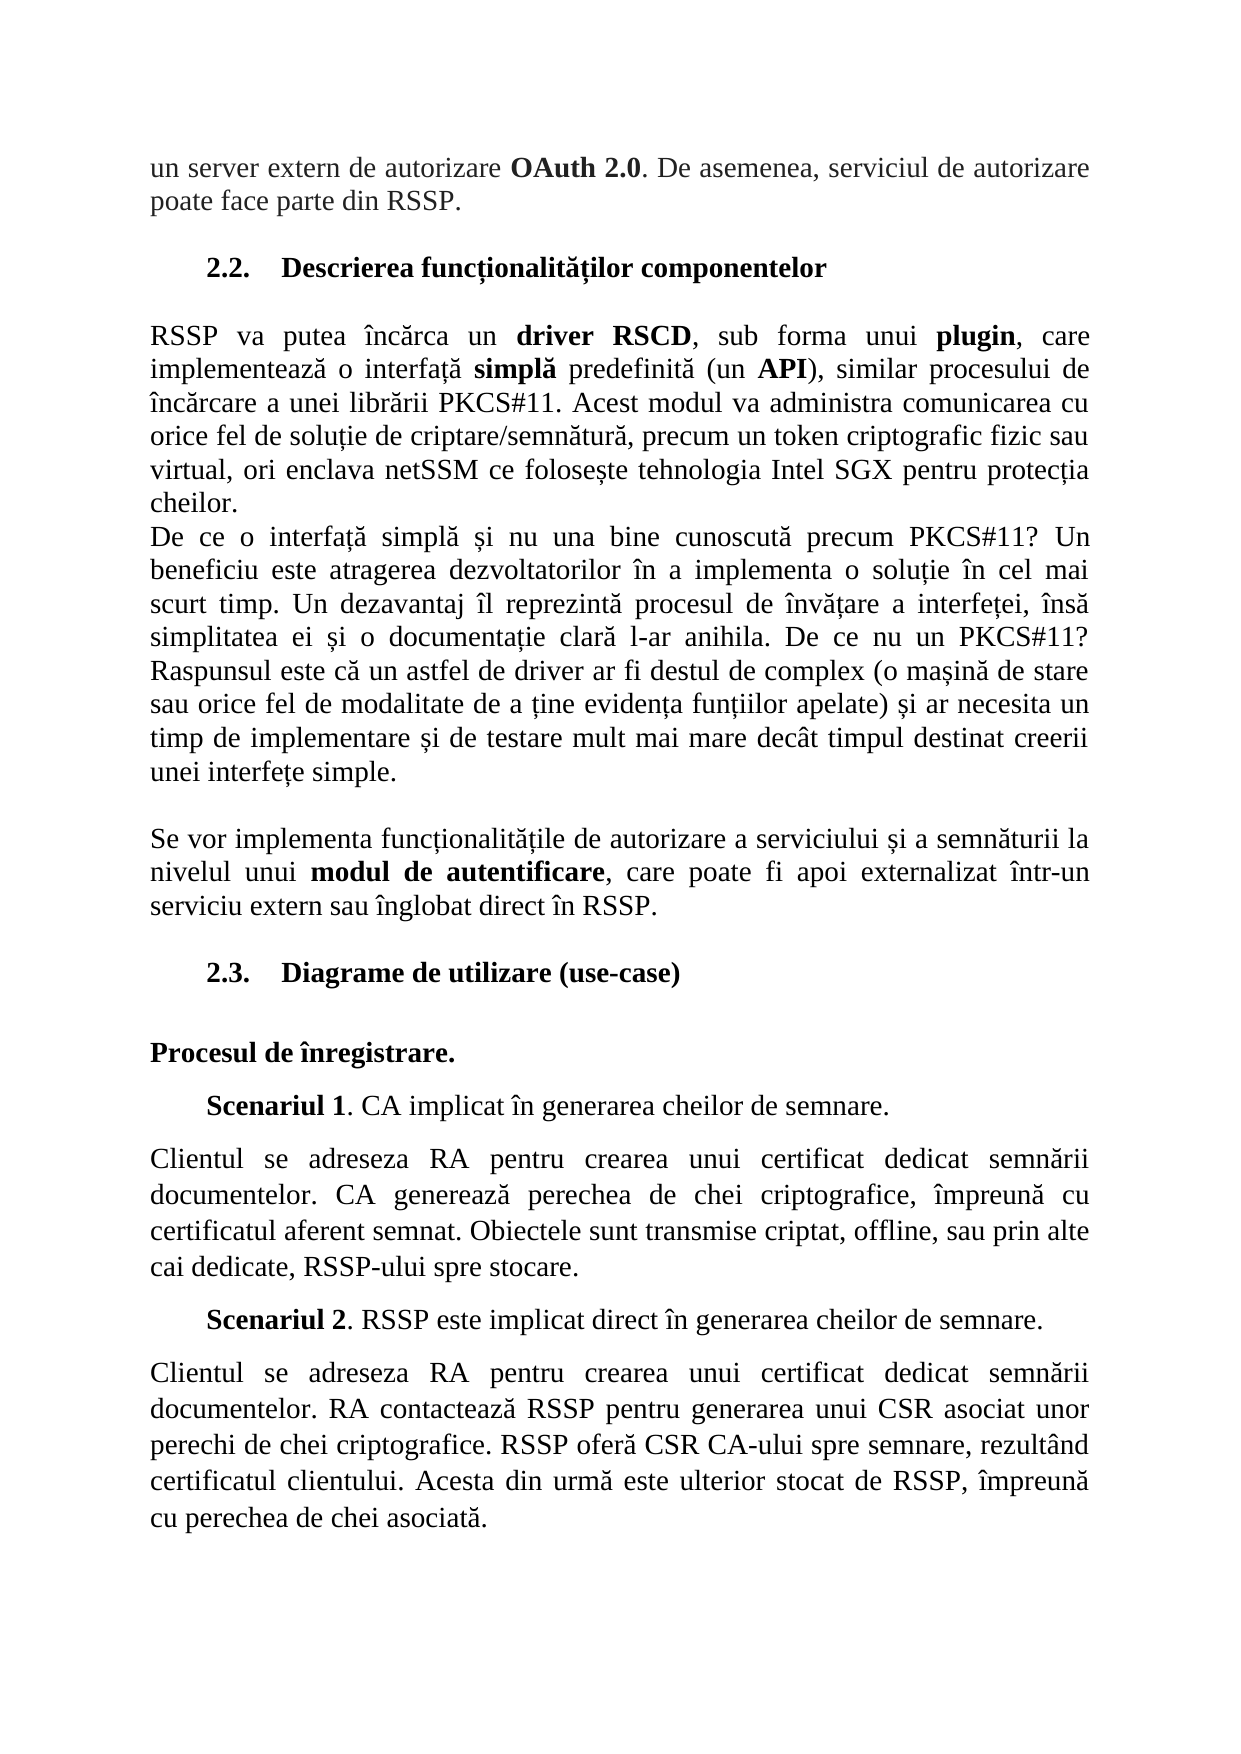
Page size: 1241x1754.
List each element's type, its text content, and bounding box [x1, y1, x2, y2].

text RSSP va putea încărca un driver RSCD, sub forma unui plugin, care implementează o interfață simplă predefinită (un API), similar procesului de încărcare a unei librării PKCS#11. Acest modul va administra comunicarea cu orice fel de soluție de criptare/semnătură, precum un token criptografic fizic sau virtual, ori enclava netSSM ce folosește tehnologia Intel SGX pentru protecția cheilor. [150, 318, 1090, 519]
list Diagrame de utilizare (use-case) [206, 955, 1090, 988]
text Scenariul 1. CA implicat în generarea cheilor de semnare. [150, 1088, 1090, 1122]
text De ce o interfață simplă și nu una bine cunoscută precum PKCS#11? Un beneficiu este atragerea dezvoltatorilor în a implementa o soluție în cel mai scurt timp. Un dezavantaj îl reprezintă procesul de învățare a interfeței, însă simplitatea ei și o documentație clară l-ar anihila. De ce nu un PKCS#11? Raspunsul este că un astfel de driver ar fi destul de complex (o mașină de stare sau orice fel de modalitate de a ține evidența funțiilor apelate) și ar necesita un timp de implementare și de testare mult mai mare decât timpul destinat creerii unei interfețe simple. [150, 519, 1090, 787]
text Se vor implementa funcționalitățile de autorizare a serviciului și a semnăturii la nivelul unui modul de autentificare, care poate fi apoi externalizat într-un serviciu extern sau înglobat direct în RSSP. [150, 821, 1090, 921]
text Clientul se adreseza RA pentru crearea unui certificat dedicat semnării documentelor. RA contactează RSSP pentru generarea unui CSR asociat unor perechi de chei criptografice. RSSP oferă CSR CA-ului spre semnare, rezultând certificatul clientului. Acesta din urmă este ulterior stocat de RSSP, împreună cu perechea de chei asociată. [150, 1355, 1090, 1533]
text Scenariul 2. RSSP este implicat direct în generarea cheilor de semnare. [150, 1302, 1090, 1336]
list Descrierea funcționalităților componentelor [206, 251, 1090, 284]
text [150, 150, 1090, 217]
text Procesul de înregistrare. [150, 1035, 1090, 1069]
text Clientul se adreseza RA pentru crearea unui certificat dedicat semnării documentelor. CA generează perechea de chei criptografice, împreună cu certificatul aferent semnat. Obiectele sunt transmise criptat, offline, sau prin alte cai dedicate, RSSP-ului spre stocare. [150, 1141, 1090, 1283]
